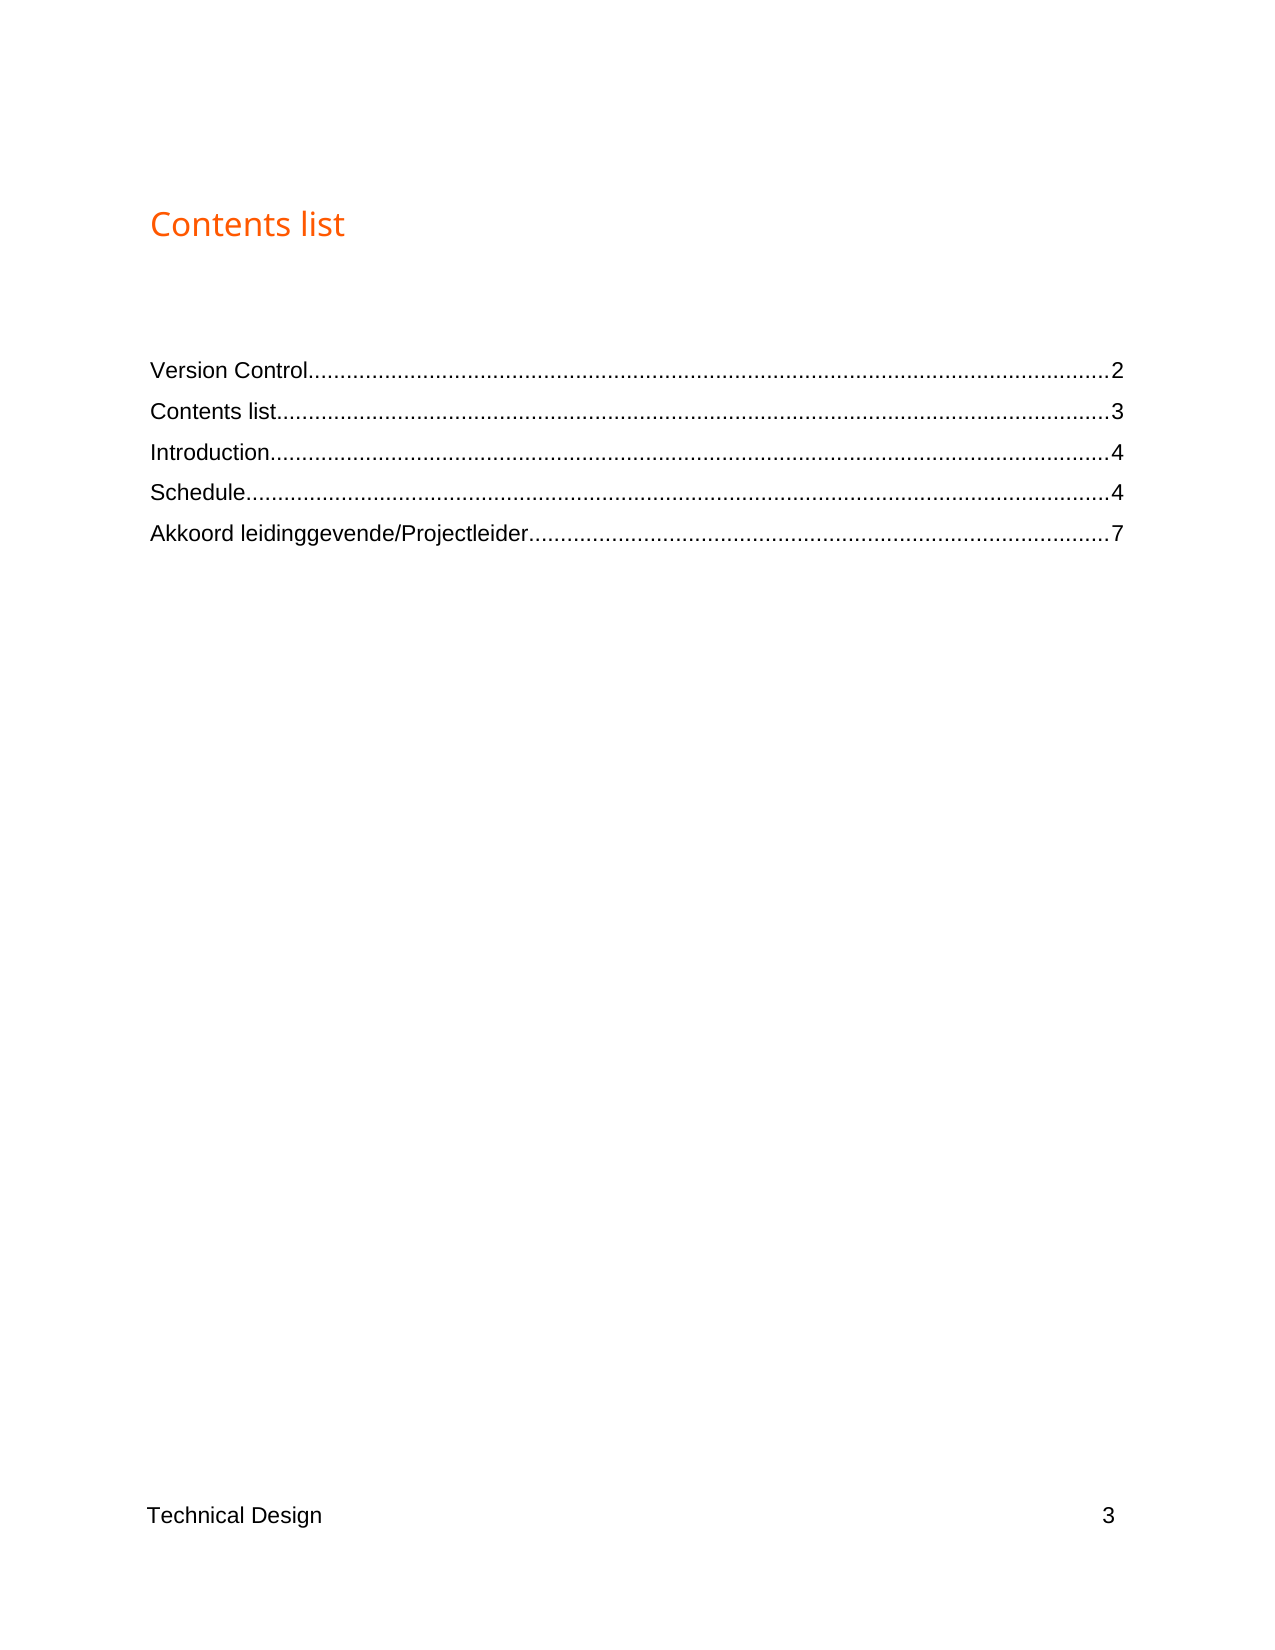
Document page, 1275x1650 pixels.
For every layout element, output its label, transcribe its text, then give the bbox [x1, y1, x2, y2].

subtitle Contents list [150, 201, 1125, 246]
